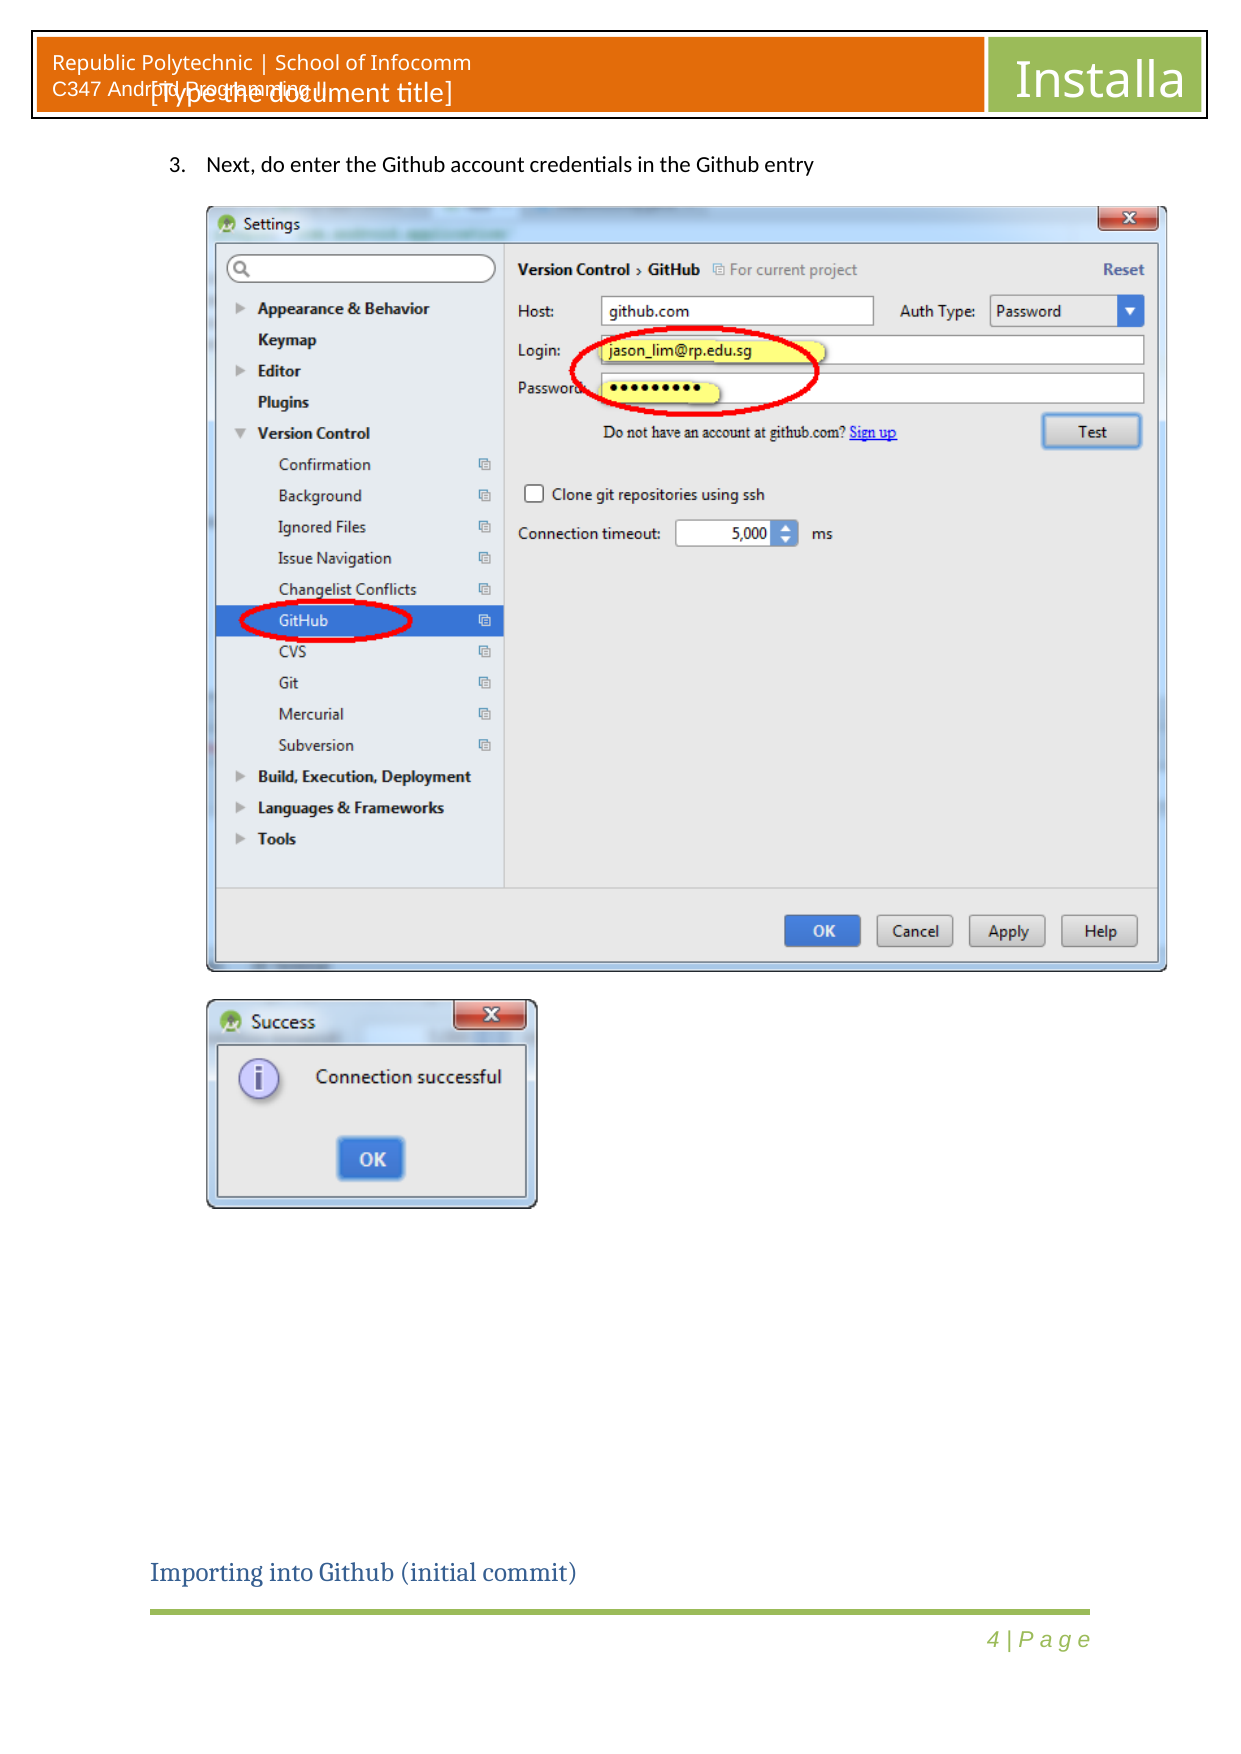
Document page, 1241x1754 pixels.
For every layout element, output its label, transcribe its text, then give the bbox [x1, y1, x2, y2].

list Next, do enter the Github account credentials in the Github entry [169, 150, 1090, 178]
picture [206, 206, 1168, 972]
subtitle Importing into Github (initial commit) [150, 1557, 1090, 1589]
picture [206, 999, 538, 1209]
